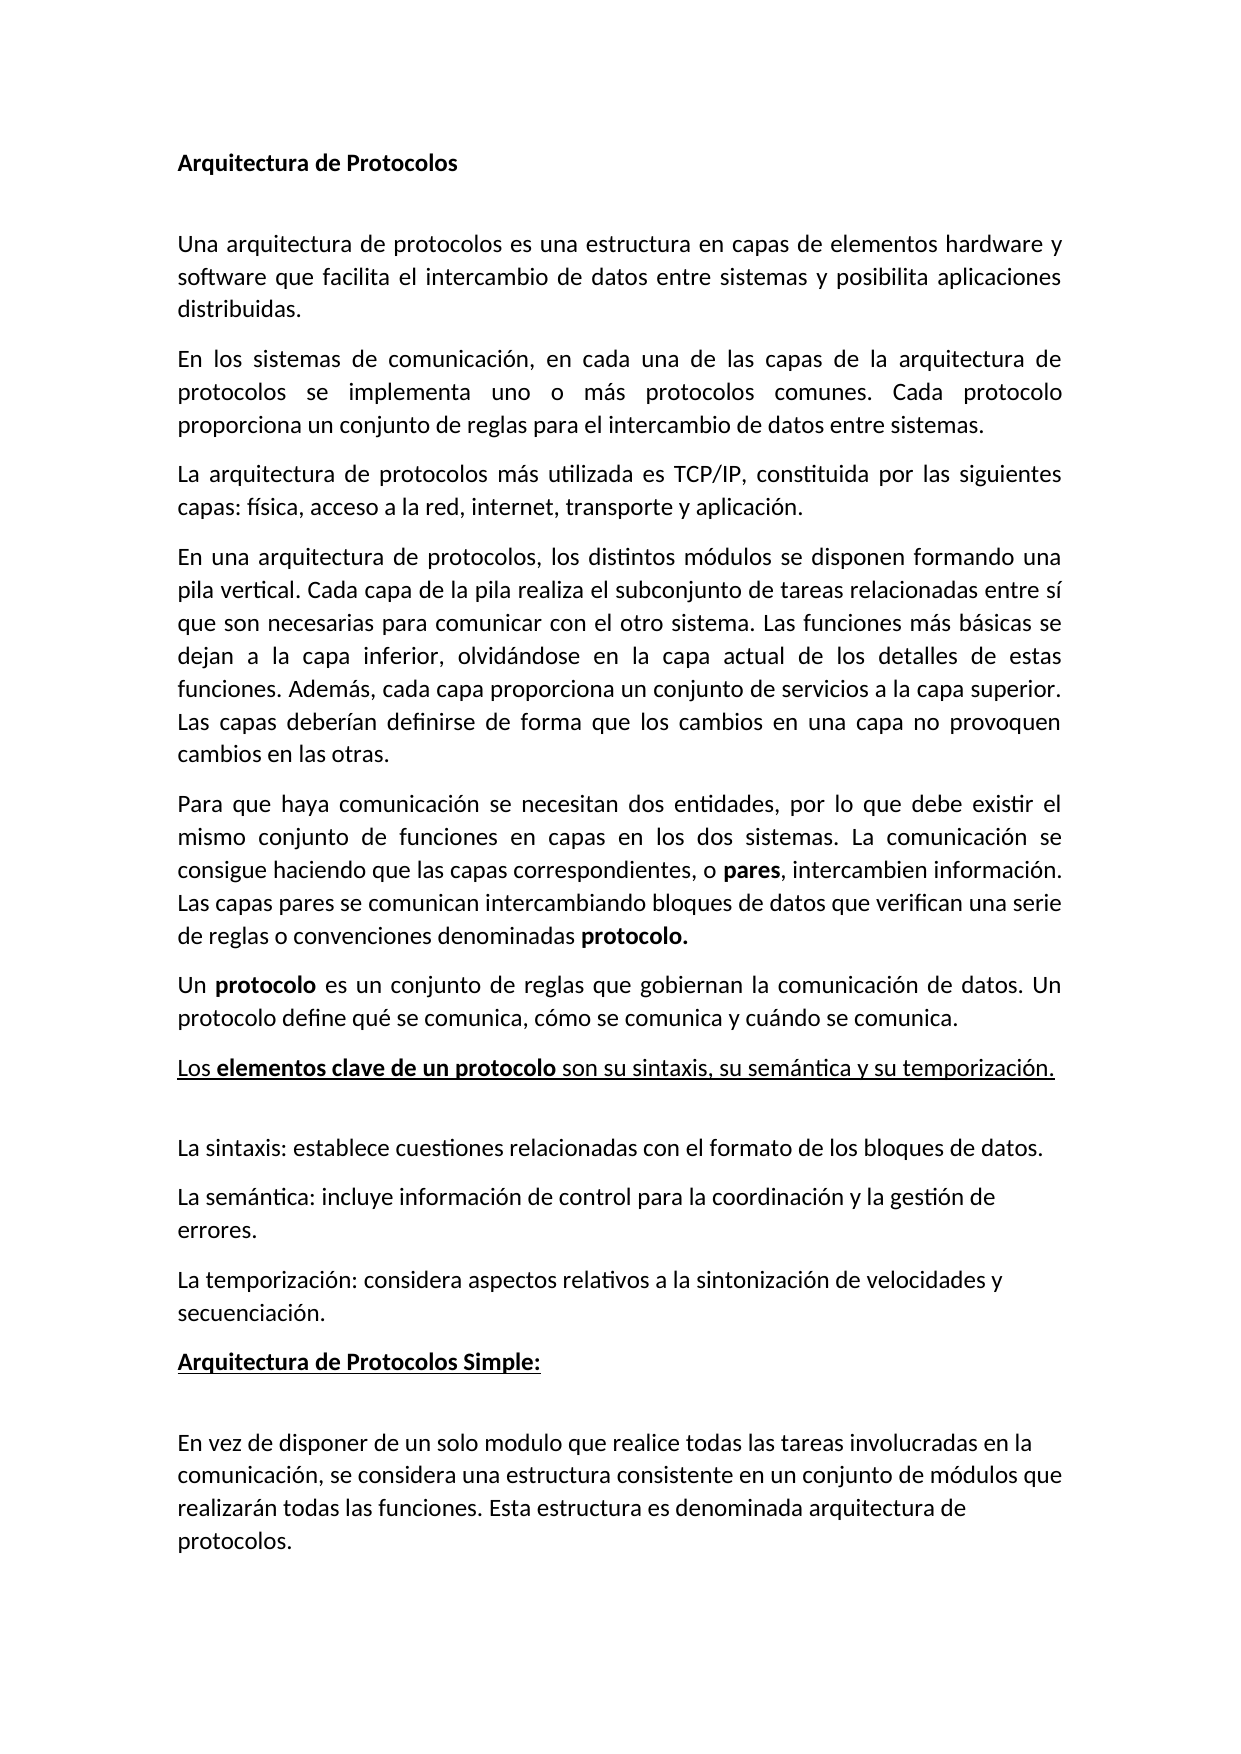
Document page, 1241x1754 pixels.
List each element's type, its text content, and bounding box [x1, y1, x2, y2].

text La arquitectura de protocolos más utilizada es TCP/IP, constituida por las siguientes capas: física, acceso a la red, internet, transporte y aplicación. [177, 458, 1063, 522]
text Los elementos clave de un protocolo son su sintaxis, su semántica y su temporización. [177, 1052, 1063, 1082]
text Un protocolo es un conjunto de reglas que gobiernan la comunicación de datos. Un protocolo define qué se comunica, cómo se comunica y cuándo se comunica. [177, 969, 1063, 1033]
text La sintaxis: establece cuestiones relacionadas con el formato de los bloques de datos. [177, 1132, 1063, 1162]
text Una arquitectura de protocolos es una estructura en capas de elementos hardware y software que facilita el intercambio de datos entre sistemas y posibilita aplicaciones distribuidas. [177, 228, 1063, 324]
text Arquitectura de Protocolos Simple: [177, 1347, 1063, 1377]
text La semántica: incluye información de control para la coordinación y la gestión de errores. [177, 1182, 1063, 1245]
text Para que haya comunicación se necesitan dos entidades, por lo que debe existir el mismo conjunto de funciones en capas en los dos sistemas. La comunicación se consigue haciendo que las capas correspondientes, o pares, intercambien información. Las capas pares se comunican intercambiando bloques de datos que verifican una serie de reglas o convenciones denominadas protocolo. [177, 788, 1063, 950]
text En una arquitectura de protocolos, los distintos módulos se disponen formando una pila vertical. Cada capa de la pila realiza el subconjunto de tareas relacionadas entre sí que son necesarias para comunicar con el otro sistema. Las funciones más básicas se dejan a la capa inferior, olvidándose en la capa actual de los detalles de estas funciones. Además, cada capa proporciona un conjunto de servicios a la capa superior. Las capas deberían definirse de forma que los cambios en una capa no provoquen cambios en las otras. [177, 541, 1063, 769]
text En vez de disponer de un solo modulo que realice todas las tareas involucradas en la comunicación, se considera una estructura consistente en un conjunto de módulos que realizarán todas las funciones. Esta estructura es denominada arquitectura de protocolos. [177, 1427, 1063, 1556]
text La temporización: considera aspectos relativos a la sintonización de velocidades y secuenciación. [177, 1264, 1063, 1327]
text En los sistemas de comunicación, en cada una de las capas de la arquitectura de protocolos se implementa uno o más protocolos comunes. Cada protocolo proporciona un conjunto de reglas para el intercambio de datos entre sistemas. [177, 343, 1063, 439]
text Arquitectura de Protocolos [177, 148, 1063, 178]
